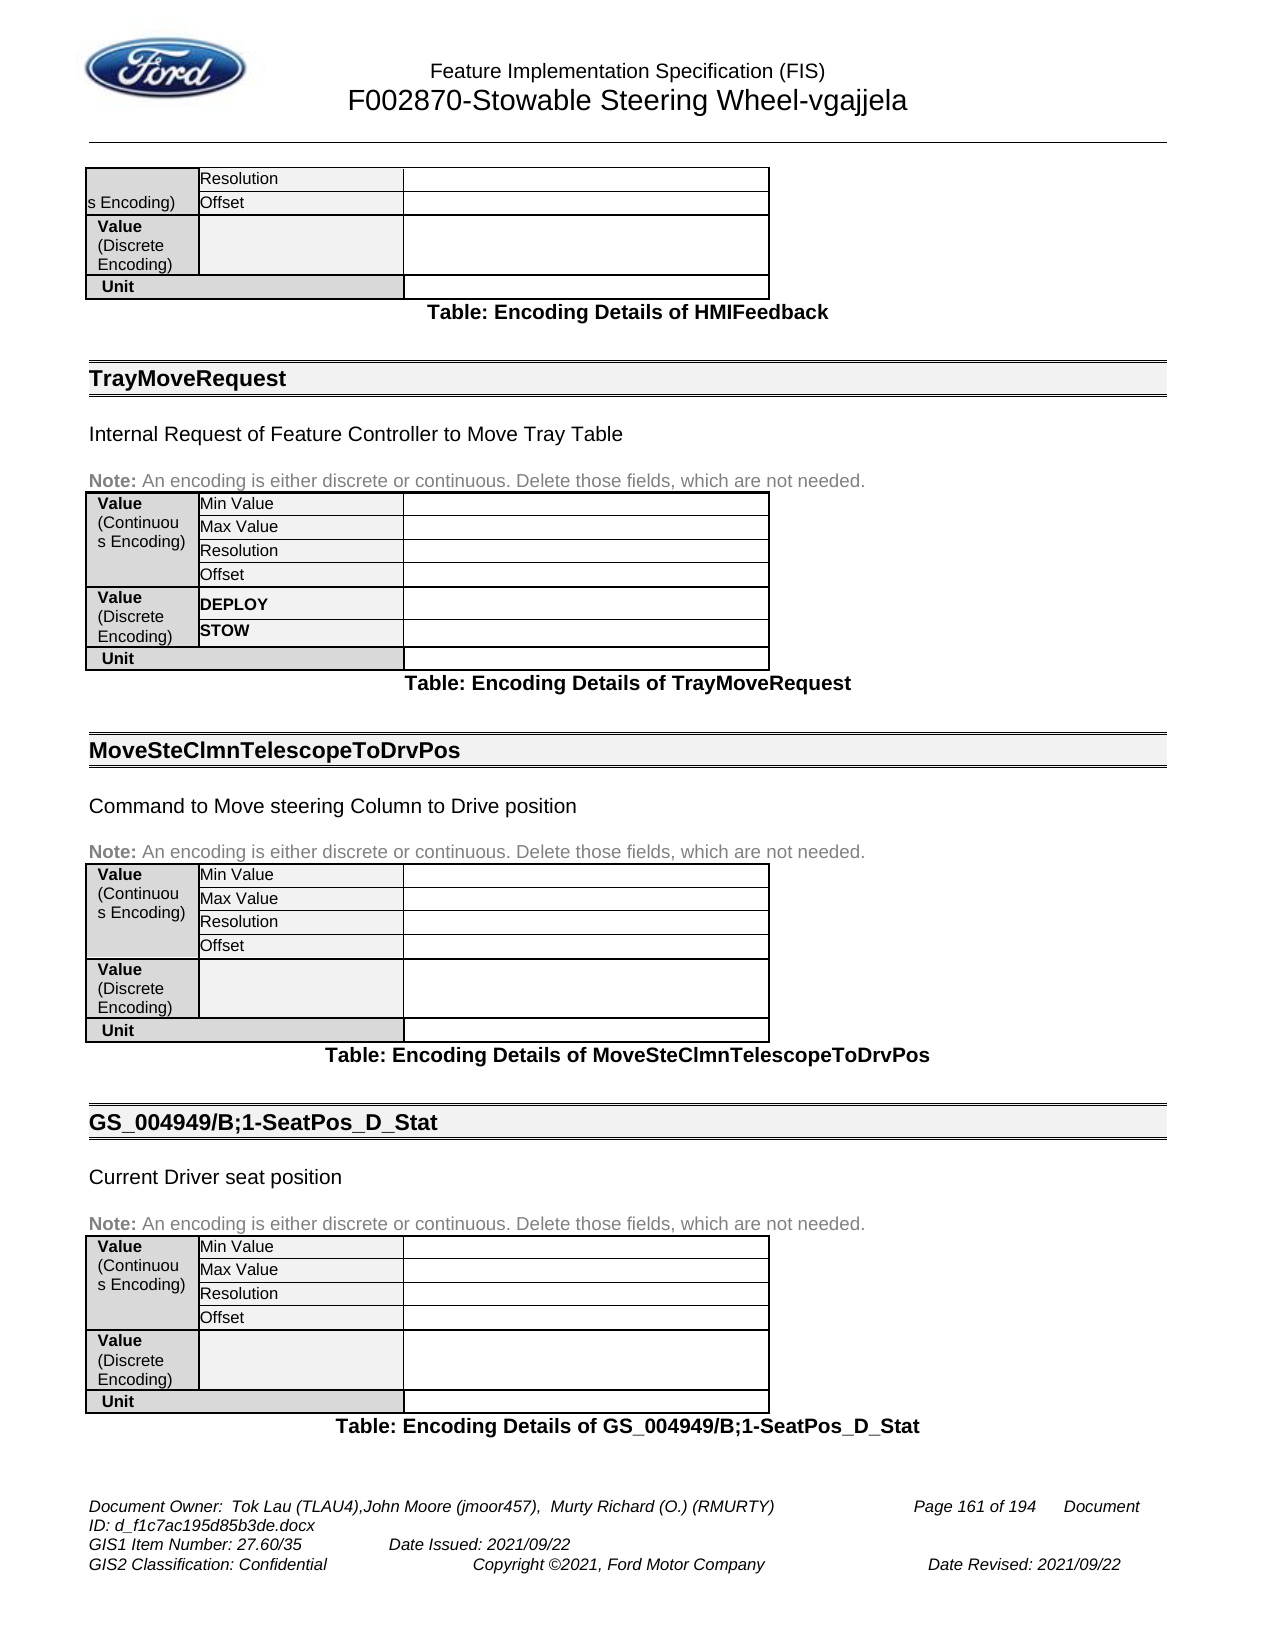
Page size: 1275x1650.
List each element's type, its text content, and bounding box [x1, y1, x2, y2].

text TrayMoveRequest [89, 363, 1167, 394]
text Table: Encoding Details of HMIFeedback [89, 300, 1167, 324]
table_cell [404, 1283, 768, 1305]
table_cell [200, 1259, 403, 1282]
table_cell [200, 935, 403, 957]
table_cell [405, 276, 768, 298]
text Internal Request of Feature Controller to Move Tray Table [89, 422, 1167, 446]
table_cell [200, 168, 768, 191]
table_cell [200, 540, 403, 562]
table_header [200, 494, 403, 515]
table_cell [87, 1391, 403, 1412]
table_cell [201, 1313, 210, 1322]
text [89, 470, 1167, 491]
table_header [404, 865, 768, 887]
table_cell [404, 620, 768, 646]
text Table: Encoding Details of GS_004949/B;1-SeatPos_D_Stat [89, 1414, 1167, 1438]
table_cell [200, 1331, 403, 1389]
text Table: Encoding Details of TrayMoveRequest [89, 671, 1167, 695]
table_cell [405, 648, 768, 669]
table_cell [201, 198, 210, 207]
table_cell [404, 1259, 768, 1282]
text Note: An encoding is either discrete or continuous. Delete those fields, which are not needed. [89, 841, 1167, 863]
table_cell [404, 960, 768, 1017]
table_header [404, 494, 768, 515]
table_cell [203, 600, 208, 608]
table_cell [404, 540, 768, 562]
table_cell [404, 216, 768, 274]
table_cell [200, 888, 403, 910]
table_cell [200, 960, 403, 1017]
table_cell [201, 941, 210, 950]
text MoveSteClmnTelescopeToDrvPos [89, 735, 1167, 765]
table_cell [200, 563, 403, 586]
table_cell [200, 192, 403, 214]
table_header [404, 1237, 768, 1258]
text Command to Move steering Column to Drive position [89, 793, 1167, 817]
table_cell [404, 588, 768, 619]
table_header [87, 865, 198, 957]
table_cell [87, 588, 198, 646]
text Current Driver seat position [89, 1165, 1167, 1189]
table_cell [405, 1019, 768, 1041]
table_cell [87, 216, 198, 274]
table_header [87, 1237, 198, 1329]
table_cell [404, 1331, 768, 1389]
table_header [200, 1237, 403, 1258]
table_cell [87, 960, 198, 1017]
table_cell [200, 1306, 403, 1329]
picture [65, 18, 266, 119]
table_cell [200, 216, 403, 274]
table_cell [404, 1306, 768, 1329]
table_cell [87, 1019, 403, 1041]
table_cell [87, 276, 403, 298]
text GS_004949/B;1-SeatPos_D_Stat [89, 1106, 1167, 1137]
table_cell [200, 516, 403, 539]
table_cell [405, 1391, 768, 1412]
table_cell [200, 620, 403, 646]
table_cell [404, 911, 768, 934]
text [89, 1213, 1167, 1234]
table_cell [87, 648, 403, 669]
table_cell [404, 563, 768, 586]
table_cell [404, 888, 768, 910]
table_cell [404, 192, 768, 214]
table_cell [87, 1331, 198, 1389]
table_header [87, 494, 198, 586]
text Table: Encoding Details of MoveSteClmnTelescopeToDrvPos [89, 1043, 1167, 1067]
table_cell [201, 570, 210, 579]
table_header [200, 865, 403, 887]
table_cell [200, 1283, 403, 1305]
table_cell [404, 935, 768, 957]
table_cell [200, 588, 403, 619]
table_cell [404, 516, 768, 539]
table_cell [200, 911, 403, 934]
